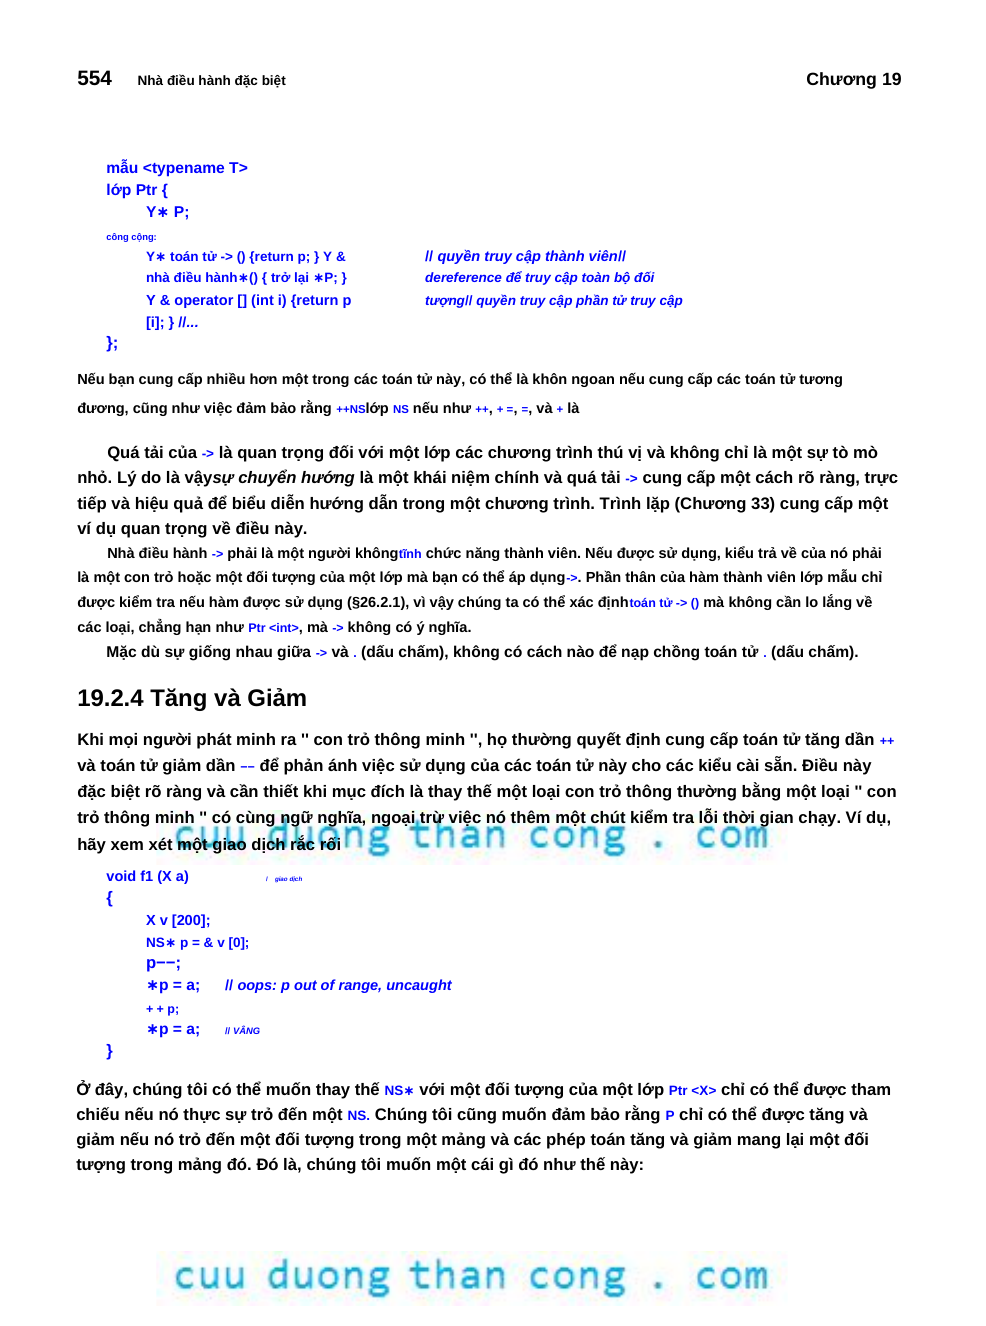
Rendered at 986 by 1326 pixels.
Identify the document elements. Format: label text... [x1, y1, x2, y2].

text Y∗ P; [146, 203, 904, 221]
text Khi mọi người phát minh ra '' con trỏ thông minh '', họ thường quyết định cung cấp toán tử tăng dần ++ và toán tử giảm dần −− để phản ánh việc sử dụng của các toán tử này cho các kiểu cài sẵn. Điều này đặc biệt rõ ràng và cần thiết khi mục đích là thay thế một loại con trỏ thông thường bằng một loại '' con trỏ thông minh '' có cùng ngữ nghĩa, ngoại trừ việc nó thêm một chút kiểm tra lỗi thời gian chạy. Ví dụ, hãy xem xét một giao dịch rắc rối [77, 729, 902, 854]
text p−−; [146, 953, 904, 972]
text Y & operator [] (int i) {return p tượng// quyền truy cập phần tử truy cập [146, 292, 904, 308]
text void f1 (X a) [106, 868, 191, 885]
text X v [200]; [146, 912, 904, 928]
text [i]; } //... [146, 313, 904, 330]
text + + p; [146, 1002, 904, 1016]
text mẫu <typename T> [106, 159, 904, 177]
text NS∗ p = & v [0]; [146, 935, 904, 950]
list đây, chúng tôi có thể muốn thay thế NS∗ với một đối tượng của một lớp Ptr <X> chỉ có thể được tham chiếu nếu nó thực sự trỏ đến một NS. Chúng tôi cũng muốn đảm bảo rằng P chỉ có thể được tăng và giảm nếu nó trỏ đến một đối tượng trong một mảng và các phép toán tăng và giảm mang lại một đối tượng trong mảng đó. Đó là, chúng tôi muốn một cái gì đó như thế này: [76, 1076, 904, 1175]
text Nếu bạn cung cấp nhiều hơn một trong các toán tử này, có thể là khôn ngoan nếu cung cấp các toán tử tương đương, cũng như việc đảm bảo rằng ++NSlớp NS nếu như ++, + =, =, và + là [77, 370, 881, 416]
text ∗p = a; // VÂNG [146, 1020, 904, 1038]
text 554 Nhà điều hành đặc biệt Chương 19 [77, 65, 904, 89]
text }; [106, 333, 904, 352]
text { [106, 888, 904, 907]
text Quá tải của -> là quan trọng đối với một lớp các chương trình thú vị và không chỉ là một sự tò mò nhỏ. Lý do là vậysự chuyển hướng là một khái niệm chính và quá tải -> cung cấp một cách rõ ràng, trực tiếp và hiệu quả để biểu diễn hướng dẫn trong một chương trình. Trình lặp (Chương 33) cung cấp một ví dụ quan trọng về điều này. [77, 443, 904, 538]
text 19.2.4 Tăng và Giảm [77, 684, 904, 712]
text Mặc dù sự giống nhau giữa -> và . (dấu chấm), không có cách nào để nạp chồng toán tử . (dấu chấm). [106, 643, 904, 661]
text nhà điều hành∗() { trở lại ∗P; } dereference để truy cập toàn bộ đối [146, 269, 904, 285]
text Y∗ toán tử -> () {return p; } Y & // quyền truy cập thành viên// [146, 248, 904, 264]
text ∗p = a; // oops: p out of range, uncaught [146, 976, 904, 994]
text lớp Ptr { [106, 181, 904, 199]
text } [106, 1041, 904, 1060]
picture [156, 854, 788, 865]
picture [156, 1251, 788, 1306]
text Nhà điều hành -> phải là một người khôngtĩnh chức năng thành viên. Nếu được sử dụng, kiểu trả về của nó phải là một con trỏ hoặc một đối tượng của một lớp mà bạn có thể áp dụng->. Phần thân của hàm thành viên lớp mẫu chỉ được kiểm tra nếu hàm được sử dụng (§26.2.1), vì vậy chúng ta có thể xác địnhtoán tử -> () mà không cần lo lắng về các loại, chẳng hạn như Ptr <int>, mà -> không có ý nghĩa. [77, 544, 893, 635]
